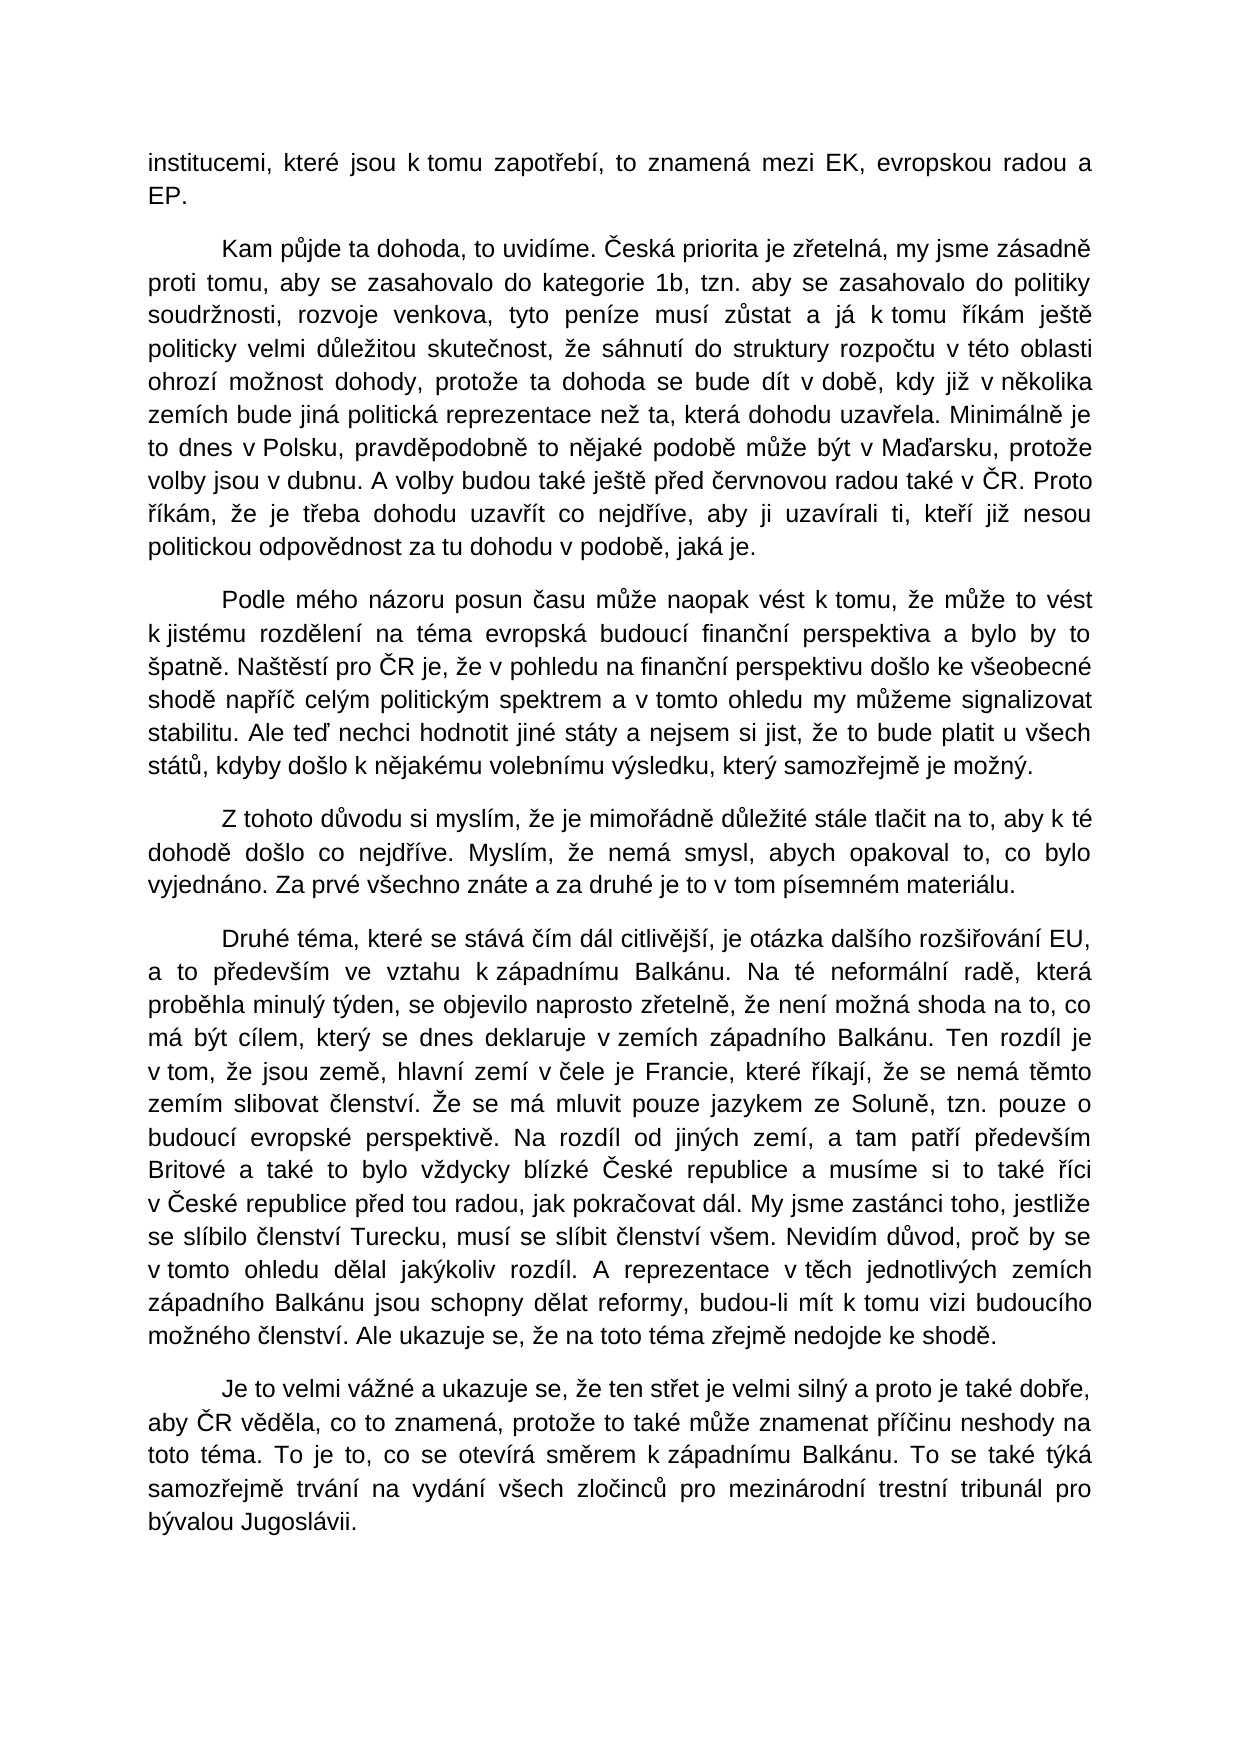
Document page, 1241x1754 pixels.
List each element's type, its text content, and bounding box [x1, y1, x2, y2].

text Kam půjde ta dohoda, to uvidíme. Česká priorita je zřetelná, my jsme zásadně proti tomu, aby se zasahovalo do kategorie 1b, tzn. aby se zasahovalo do politiky soudržnosti, rozvoje venkova, tyto peníze musí zůstat a já k tomu říkám ještě politicky velmi důležitou skutečnost, že sáhnutí do struktury rozpočtu v této oblasti ohrozí možnost dohody, protože ta dohoda se bude dít v době, kdy již v několika zemích bude jiná politická reprezentace než ta, která dohodu uzavřela. Minimálně je to dnes v Polsku, pravděpodobně to nějaké podobě může být v Maďarsku, protože volby jsou v dubnu. A volby budou také ještě před červnovou radou také v ČR. Proto říkám, že je třeba dohodu uzavřít co nejdříve, aby ji uzavírali ti, kteří již nesou politickou odpovědnost za tu dohodu v podobě, jaká je. [148, 234, 1093, 560]
text Druhé téma, které se stává čím dál citlivější, je otázka dalšího rozšiřování EU, a to především ve vztahu k západnímu Balkánu. Na té neformální radě, která proběhla minulý týden, se objevilo naprosto zřetelně, že není možná shoda na to, co má být cílem, který se dnes deklaruje v zemích západního Balkánu. Ten rozdíl je v tom, že jsou země, hlavní zemí v čele je Francie, které říkají, že se nemá těmto zemím slibovat členství. Že se má mluvit pouze jazykem ze Soluně, tzn. pouze o budoucí evropské perspektivě. Na rozdíl od jiných zemí, a tam patří především Britové a také to bylo vždycky blízké České republice a musíme si to také říci v České republice před tou radou, jak pokračovat dál. My jsme zastánci toho, jestliže se slíbilo členství Turecku, musí se slíbit členství všem. Nevidím důvod, proč by se v tomto ohledu dělal jakýkoliv rozdíl. A reprezentace v těch jednotlivých zemích západního Balkánu jsou schopny dělat reformy, budou-li mít k tomu vizi budoucího možného členství. Ale ukazuje se, že na toto téma zřejmě nedojde ke shodě. [148, 924, 1093, 1349]
text Z tohoto důvodu si myslím, že je mimořádně důležité stále tlačit na to, aby k té dohodě došlo co nejdříve. Myslím, že nemá smysl, abych opakoval to, co bylo vyjednáno. Za prvé všechno znáte a za druhé je to v tom písemném materiálu. [148, 804, 1093, 899]
text Podle mého názoru posun času může naopak vést k tomu, že může to vést k jistému rozdělení na téma evropská budoucí finanční perspektiva a bylo by to špatně. Naštěstí pro ČR je, že v pohledu na finanční perspektivu došlo ke všeobecné shodě napříč celým politickým spektrem a v tomto ohledu my můžeme signalizovat stabilitu. Ale teď nechci hodnotit jiné státy a nejsem si jist, že to bude platit u všech států, kdyby došlo k nějakému volebnímu výsledku, který samozřejmě je možný. [148, 586, 1093, 779]
text Je to velmi vážné a ukazuje se, že ten střet je velmi silný a proto je také dobře, aby ČR věděla, co to znamená, protože to také může znamenat příčinu neshody na toto téma. To je to, co se otevírá směrem k západnímu Balkánu. To se také týká samozřejmě trvání na vydání všech zločinců pro mezinárodní trestní tribunál pro bývalou Jugoslávii. [148, 1374, 1093, 1535]
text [148, 148, 1093, 209]
